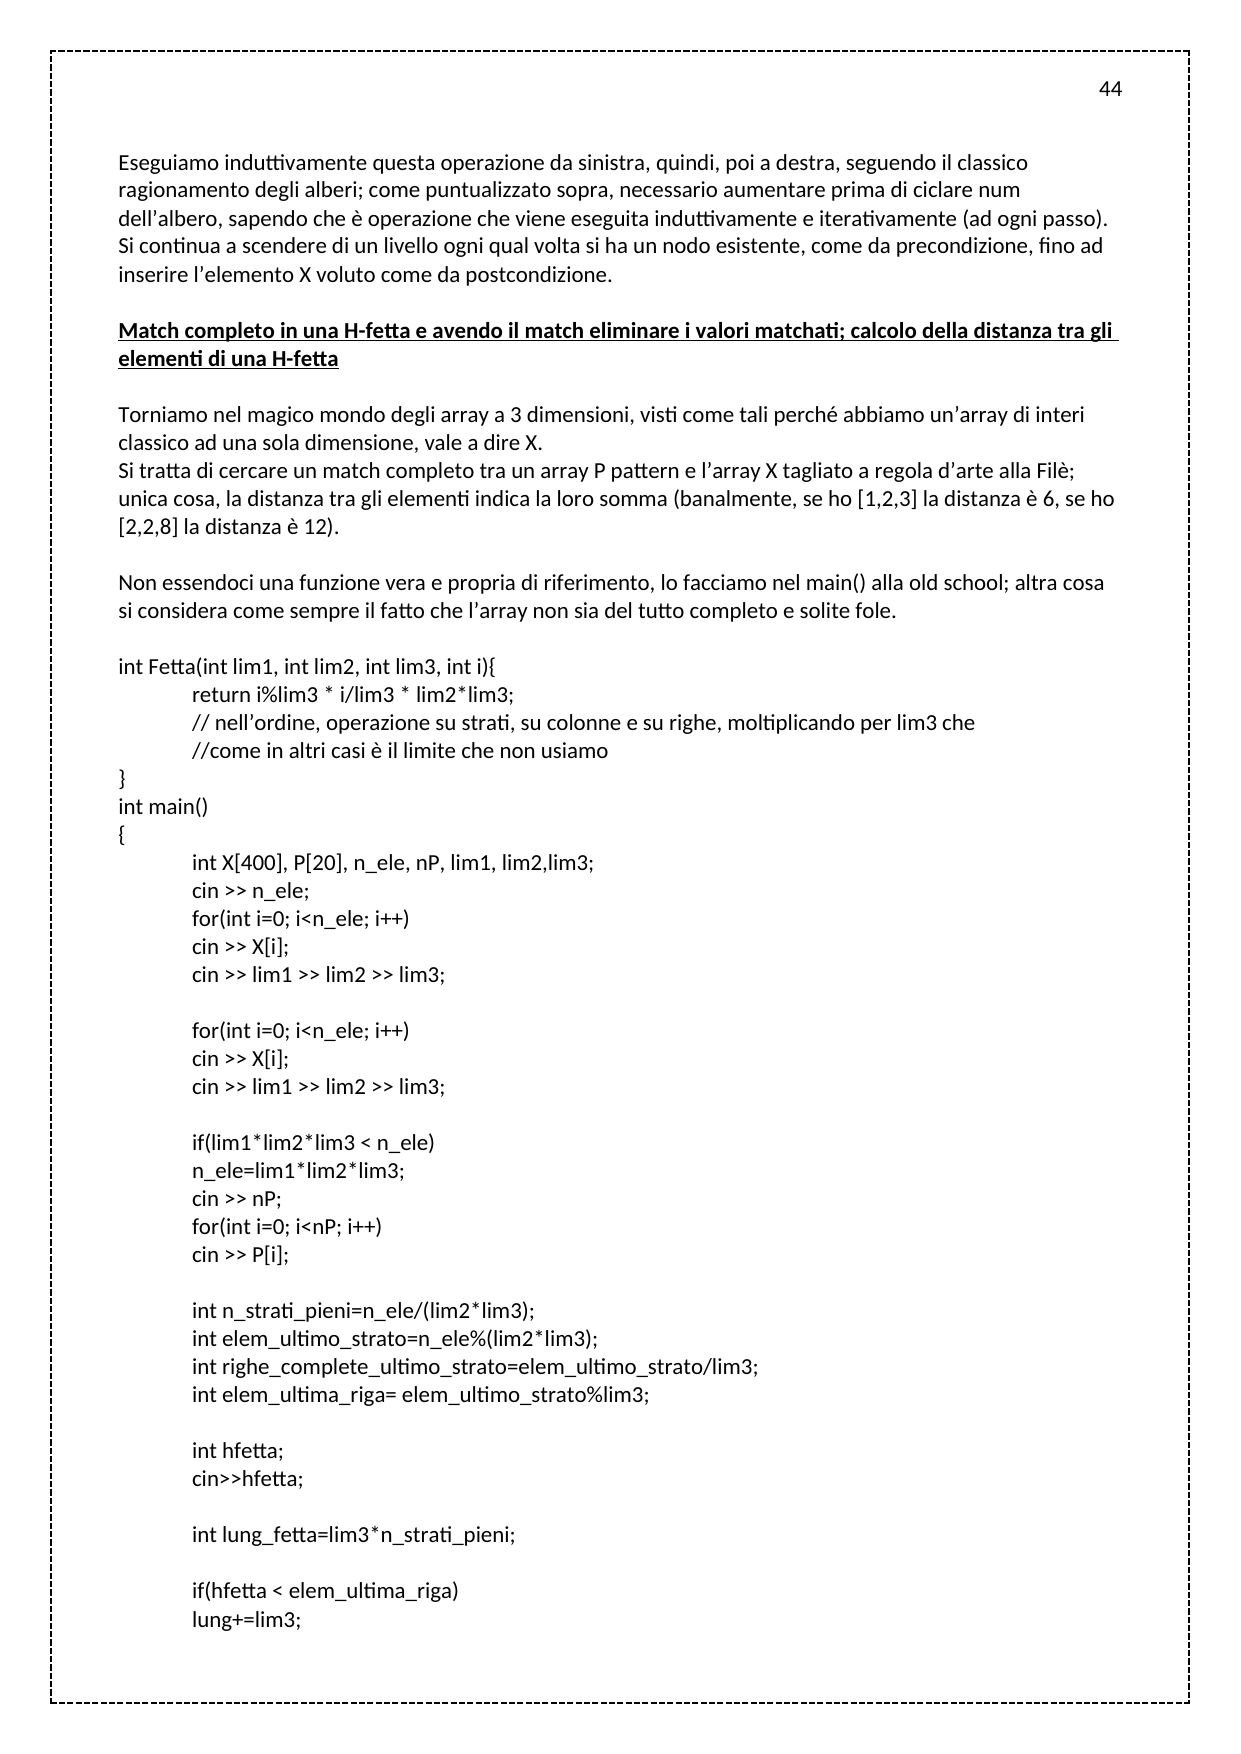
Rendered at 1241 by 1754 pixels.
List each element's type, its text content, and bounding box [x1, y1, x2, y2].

text int n_strati_pieni=n_ele/(lim2*lim3); [118, 1296, 1122, 1324]
text Torniamo nel magico mondo degli array a 3 dimensioni, visti come tali perché abbiamo un’array di interi classico ad una sola dimensione, vale a dire X. [118, 400, 1122, 456]
text for(int i=0; i<n_ele; i++) [118, 1016, 1122, 1044]
text //come in altri casi è il limite che non usiamo [118, 736, 1122, 764]
text cin >> lim1 >> lim2 >> lim3; [118, 1072, 1122, 1100]
text int elem_ultimo_strato=n_ele%(lim2*lim3); [118, 1324, 1122, 1352]
text } [118, 764, 1122, 792]
text cin >> P[i]; [118, 1240, 1122, 1268]
text cin>>hfetta; [118, 1464, 1122, 1493]
text cin >> nP; [118, 1184, 1122, 1212]
text int Fetta(int lim1, int lim2, int lim3, int i){ [118, 652, 1122, 680]
text Si tratta di cercare un match completo tra un array P pattern e l’array X tagliato a regola d’arte alla Filè; unica cosa, la distanza tra gli elementi indica la loro somma (banalmente, se ho [1,2,3] la distanza è 6, se ho [2,2,8] la distanza è 12). [118, 456, 1122, 540]
text n_ele=lim1*lim2*lim3; [118, 1156, 1122, 1184]
text cin >> X[i]; [118, 932, 1122, 960]
text cin >> X[i]; [118, 1044, 1122, 1072]
text for(int i=0; i<nP; i++) [118, 1212, 1122, 1240]
text int lung_fetta=lim3*n_strati_pieni; [118, 1521, 1122, 1549]
text int main() [118, 792, 1122, 820]
text return i%lim3 * i/lim3 * lim2*lim3; [118, 680, 1122, 708]
text lung+=lim3; [118, 1605, 1122, 1633]
text if(hfetta < elem_ultima_riga) [118, 1577, 1122, 1605]
text cin >> n_ele; [118, 876, 1122, 904]
text Eseguiamo induttivamente questa operazione da sinistra, quindi, poi a destra, seguendo il classico ragionamento degli alberi; come puntualizzato sopra, necessario aumentare prima di ciclare num dell’albero, sapendo che è operazione che viene eseguita induttivamente e iterativamente (ad ogni passo). [118, 148, 1122, 232]
text int X[400], P[20], n_ele, nP, lim1, lim2,lim3; [118, 848, 1122, 876]
text for(int i=0; i<n_ele; i++) [118, 904, 1122, 932]
text Si continua a scendere di un livello ogni qual volta si ha un nodo esistente, come da precondizione, fino ad inserire l’elemento X voluto come da postcondizione. [118, 232, 1122, 288]
text // nell’ordine, operazione su strati, su colonne e su righe, moltiplicando per lim3 che [118, 708, 1122, 736]
text int hfetta; [118, 1437, 1122, 1464]
text { [118, 820, 1122, 848]
text cin >> lim1 >> lim2 >> lim3; [118, 960, 1122, 988]
text if(lim1*lim2*lim3 < n_ele) [118, 1128, 1122, 1156]
text Non essendoci una funzione vera e propria di riferimento, lo facciamo nel main() alla old school; altra cosa si considera come sempre il fatto che l’array non sia del tutto completo e solite fole. [118, 568, 1122, 624]
text int righe_complete_ultimo_strato=elem_ultimo_strato/lim3; [118, 1352, 1122, 1381]
text Match completo in una H-fetta e avendo il match eliminare i valori matchati; calcolo della distanza tra gli elementi di una H-fetta [118, 316, 1122, 372]
text int elem_ultima_riga= elem_ultimo_strato%lim3; [118, 1381, 1122, 1408]
